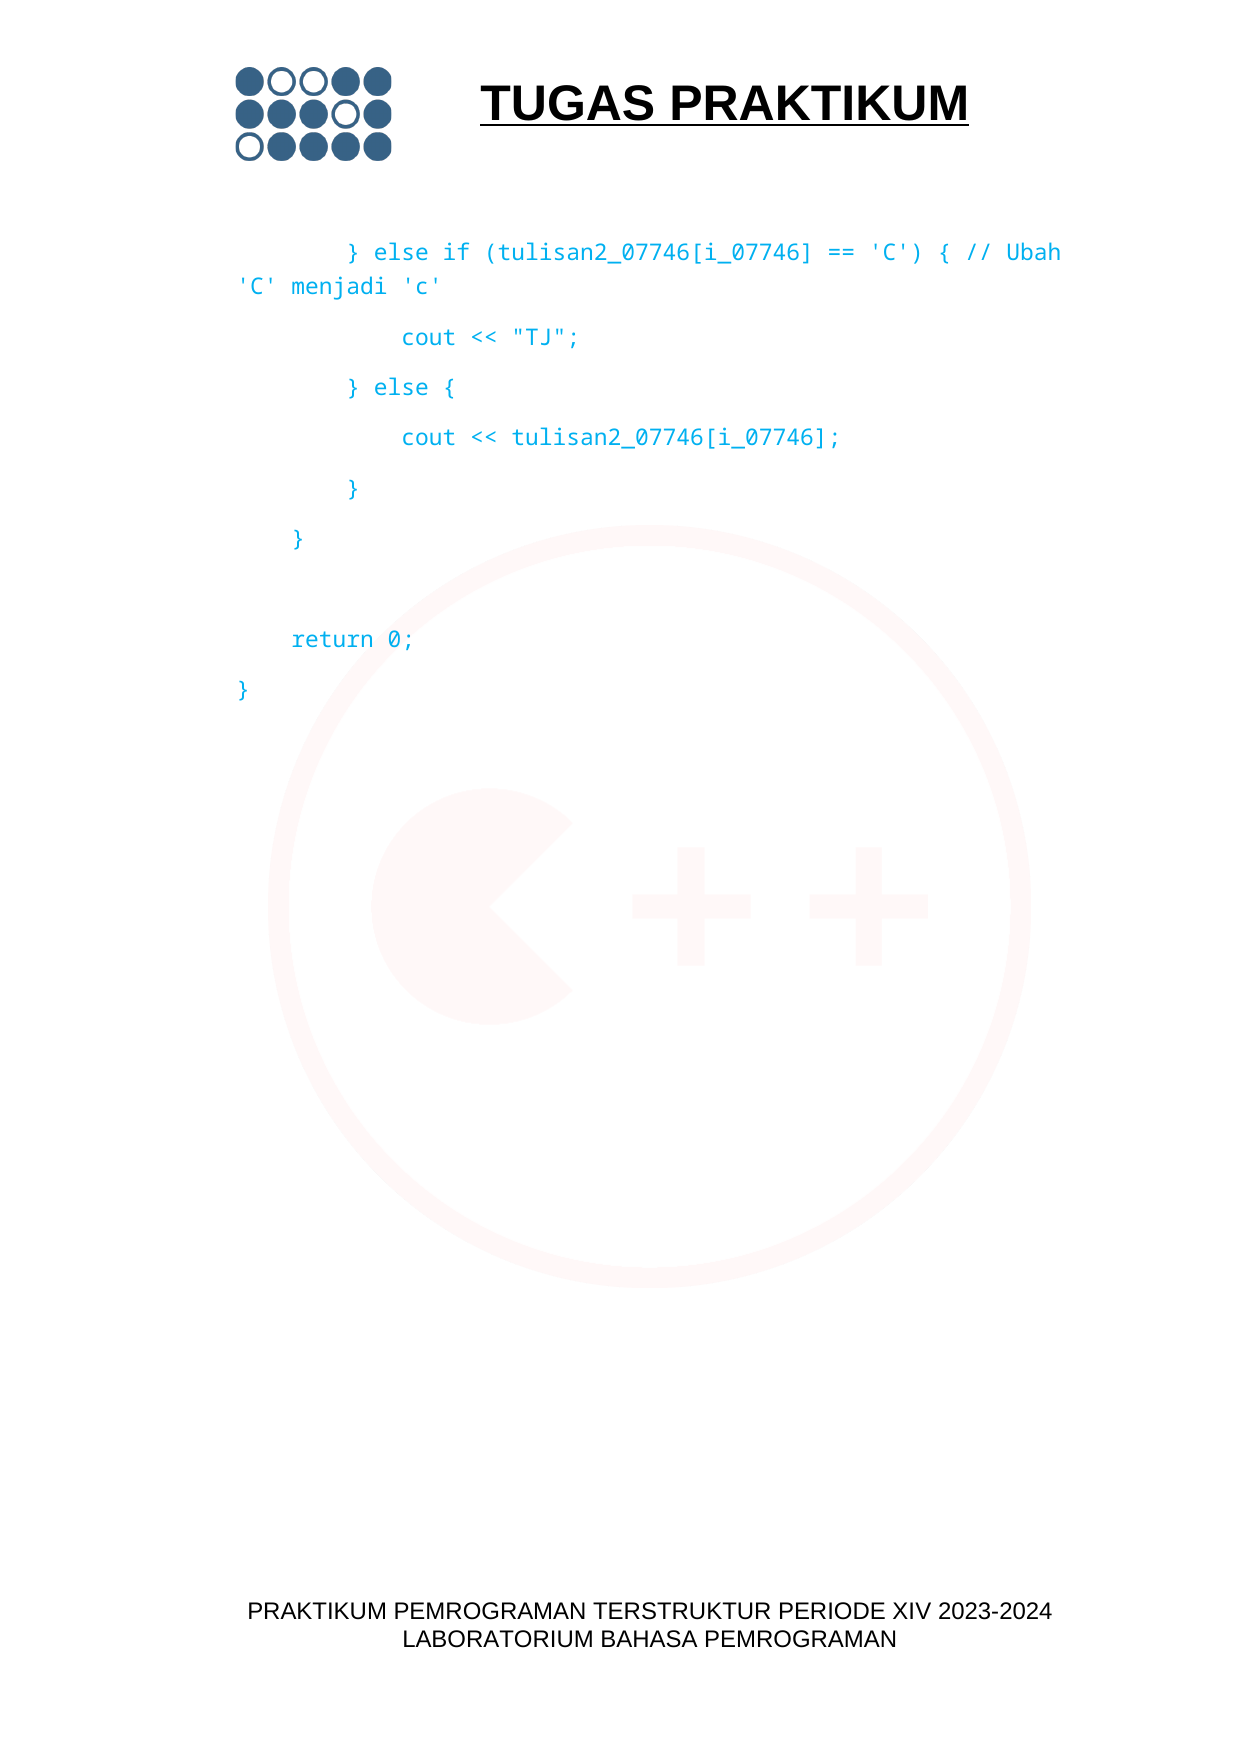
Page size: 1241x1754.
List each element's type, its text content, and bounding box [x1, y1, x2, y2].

text return 0; [236, 623, 1063, 654]
text } else { [236, 371, 1063, 402]
text } [236, 472, 1063, 503]
picture [235, 67, 392, 161]
text cout << "TJ"; [236, 320, 1063, 352]
text cout << tulisan2_07746[i_07746]; [236, 421, 1063, 452]
text } [236, 522, 1063, 553]
text } [236, 673, 1063, 704]
text } else if (tulisan2_07746[i_07746] == 'C') { // Ubah 'C' menjadi 'c' [236, 236, 1063, 301]
